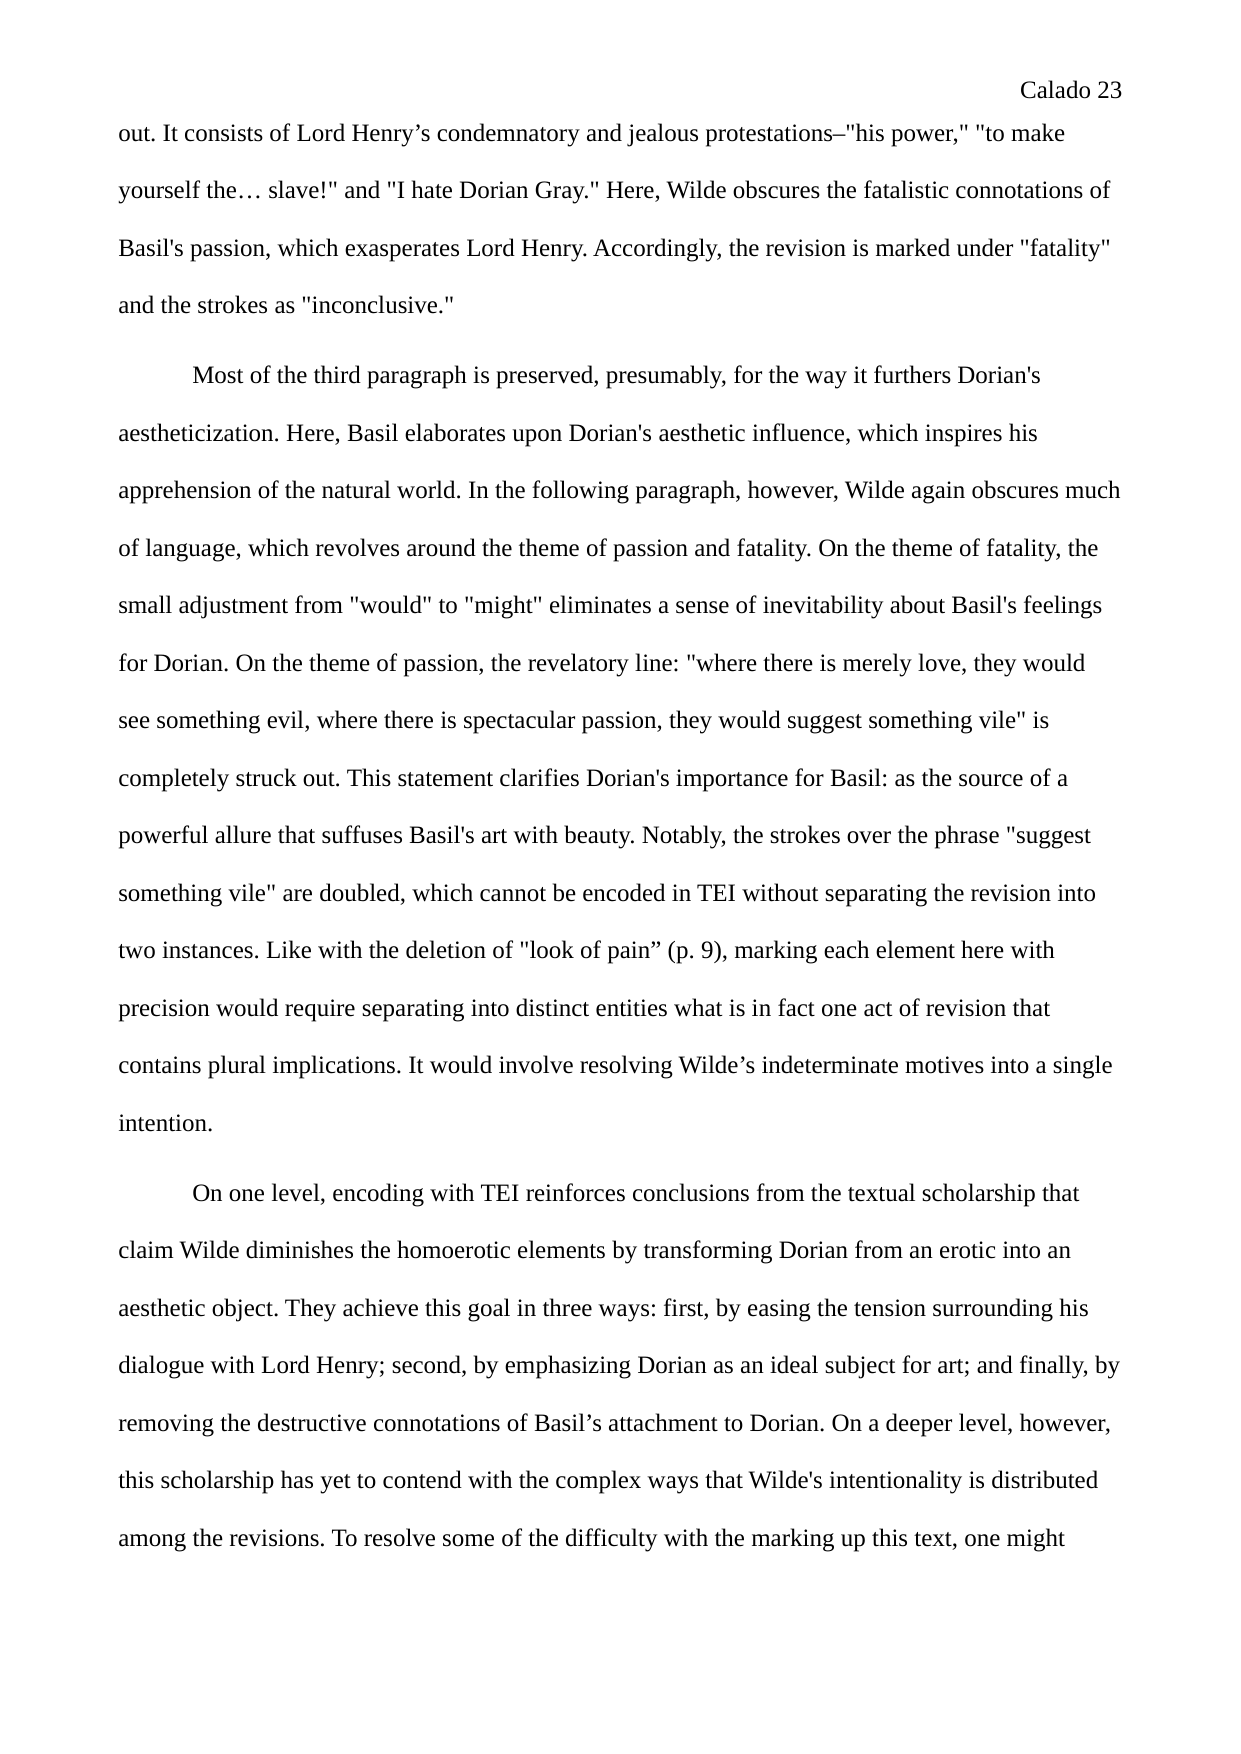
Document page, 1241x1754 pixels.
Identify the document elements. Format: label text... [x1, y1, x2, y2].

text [118, 1178, 1122, 1552]
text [118, 118, 1122, 319]
text Most of the third paragraph is preserved, presumably, for the way it furthers Dorian's aestheticization. Here, Basil elaborates upon Dorian's aesthetic influence, which inspires his apprehension of the natural world. In the following paragraph, however, Wilde again obscures much of language, which revolves around the theme of passion and fatality. On the theme of fatality, the small adjustment from "would" to "might" eliminates a sense of inevitability about Basil's feelings for Dorian. On the theme of passion, the revelatory line: "where there is merely love, they would see something evil, where there is spectacular passion, they would suggest something vile" is completely struck out. This statement clarifies Dorian's importance for Basil: as the source of a powerful allure that suffuses Basil's art with beauty. Notably, the strokes over the phrase "suggest something vile" are doubled, which cannot be encoded in TEI without separating the revision into two instances. Like with the deletion of "look of pain” (p. 9), marking each element here with precision would require separating into distinct entities what is in fact one act of revision that contains plural implications. It would involve resolving Wilde’s indeterminate motives into a single intention. [118, 361, 1122, 1137]
